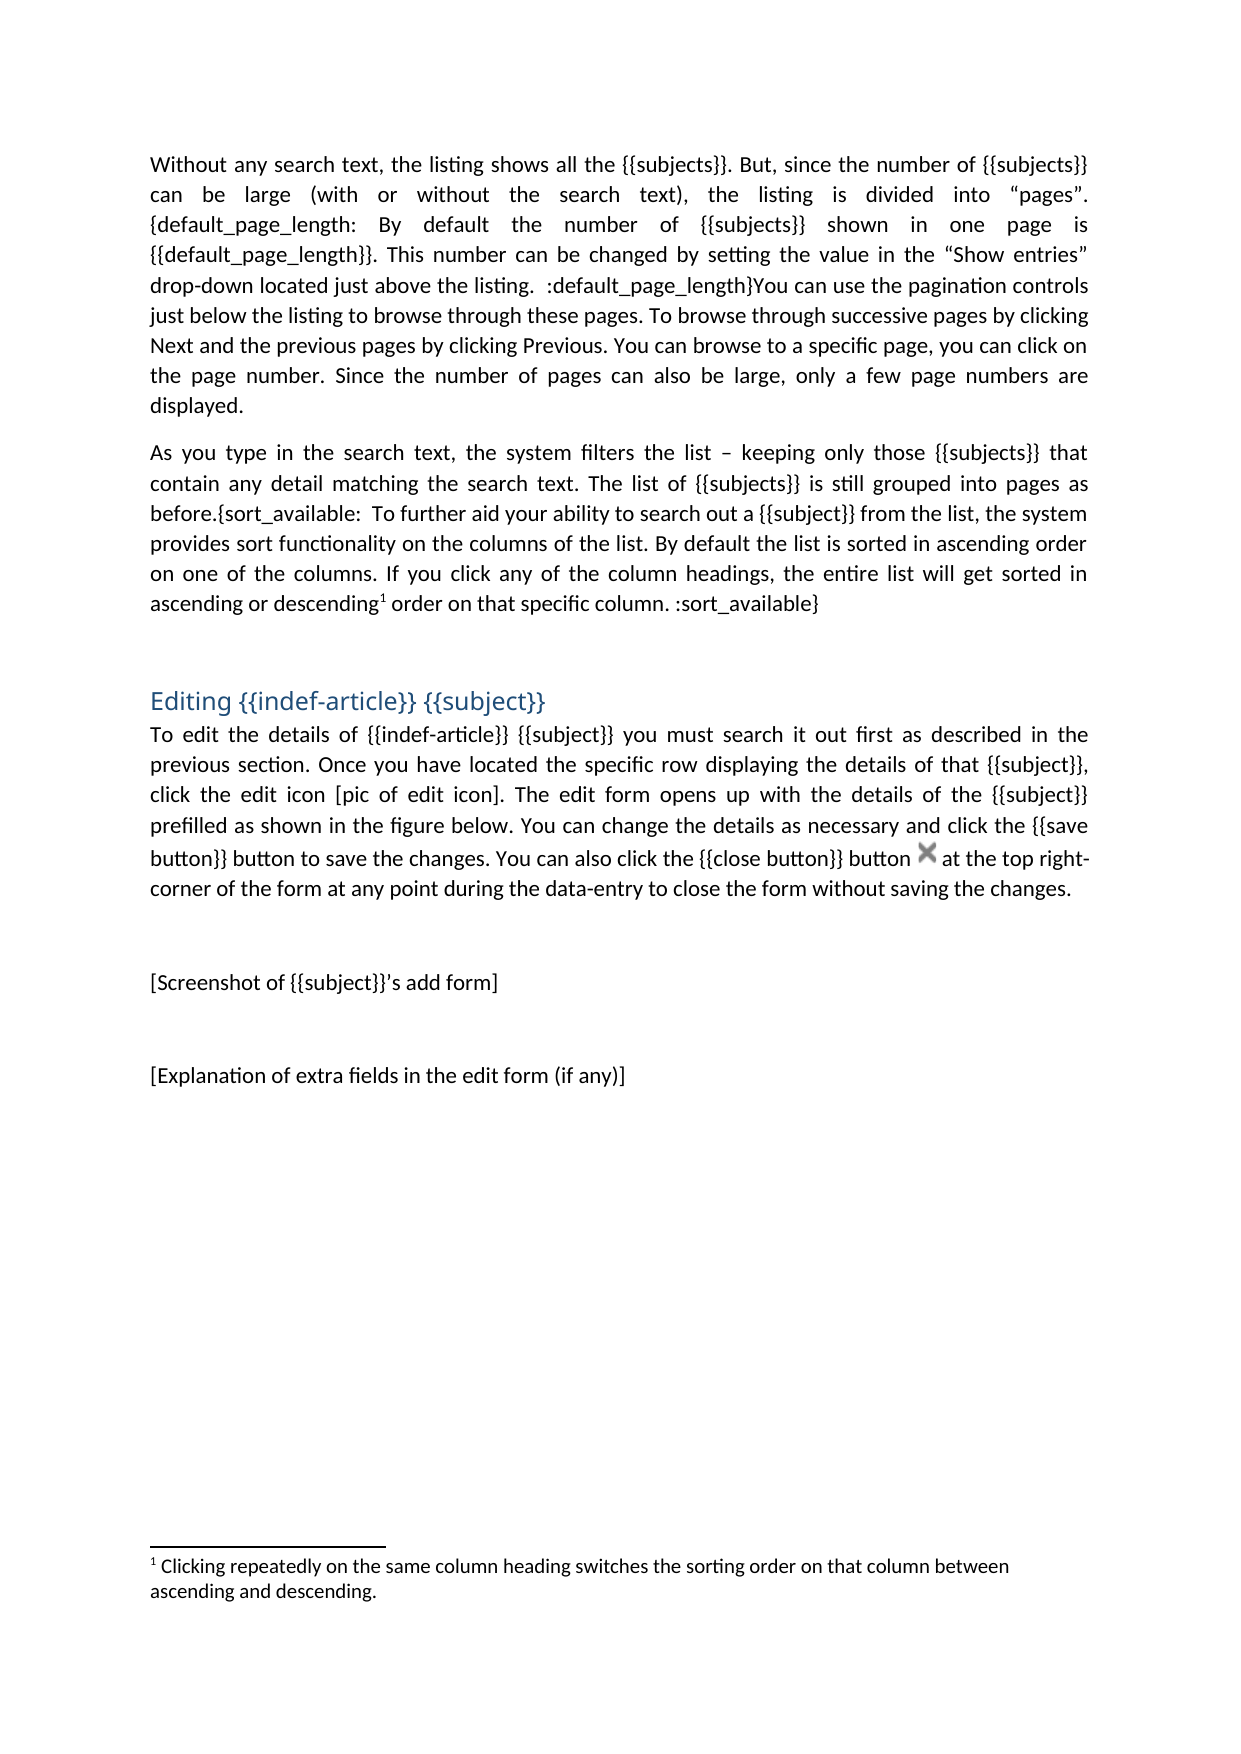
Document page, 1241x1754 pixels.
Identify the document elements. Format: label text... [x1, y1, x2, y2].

picture [918, 841, 937, 866]
text [Screenshot of {{subject}}’s add form] [150, 968, 1090, 996]
text [Explanation of extra fields in the edit form (if any)] [150, 1061, 1090, 1089]
text Without any search text, the listing shows all the {{subjects}}. But, since the number of {{subjects}} can be large (with or without the search text), the listing is divided into “pages”. {default_page_length: By default the number of {{subjects}} shown in one page is {{default_page_length}}. This number can be changed by setting the value in the “Show entries” drop-down located just above the listing. :default_page_length}You can use the pagination controls just below the listing to browse through these pages. To browse through successive pages by clicking Next and the previous pages by clicking Previous. You can browse to a specific page, you can click on the page number. Since the number of pages can also be large, only a few page numbers are displayed. [150, 150, 1090, 420]
text To edit the details of {{indef-article}} {{subject}} you must search it out first as described in the previous section. Once you have located the specific row displaying the details of that {{subject}}, click the edit icon [pic of edit icon]. The edit form opens up with the details of the {{subject}} prefilled as shown in the figure below. You can change the details as necessary and click the {{save button}} button to save the changes. You can also click the {{close button}} button at the top right-corner of the form at any point during the data-entry to close the form without saving the changes. [150, 720, 1090, 902]
text As you type in the search text, the system filters the list – keeping only those {{subjects}} that contain any detail matching the search text. The list of {{subjects}} is still grouped into pages as before.{sort_available: To further aid your ability to search out a {{subject}} from the list, the system provides sort functionality on the columns of the list. By default the list is sorted in ascending order on one of the columns. If you click any of the column headings, the entire list will get sorted in ascending or descending order on that specific column. :sort_available} [150, 438, 1090, 618]
subtitle Editing {{indef-article}} {{subject}} [150, 683, 1090, 717]
